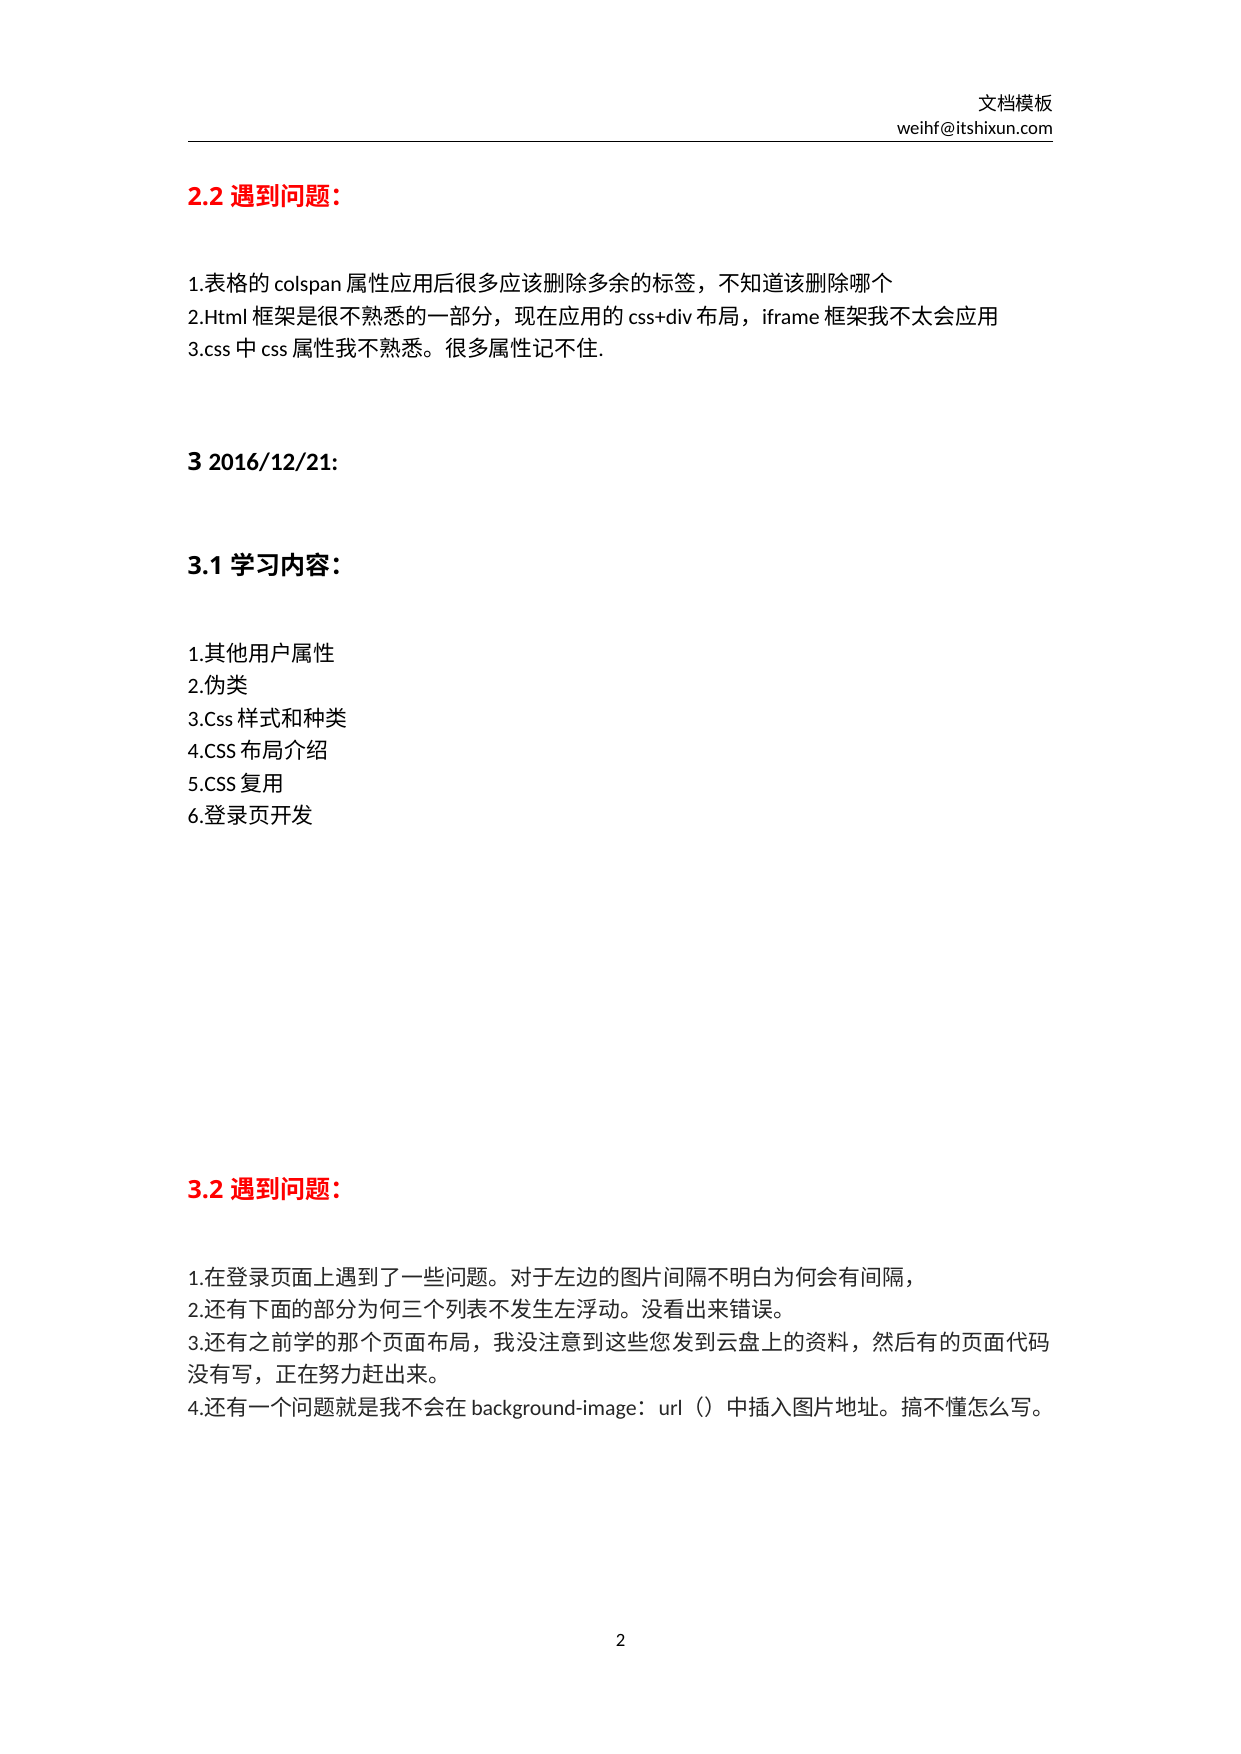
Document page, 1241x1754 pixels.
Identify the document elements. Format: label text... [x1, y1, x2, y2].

subtitle 遇到问题： [187, 1155, 1053, 1220]
list 在登录页面上遇到了一些问题。对于左边的图片间隔不明白为何会有间隔， [187, 1259, 1053, 1292]
list Css样式和种类 [187, 700, 1053, 733]
list Html框架是很不熟悉的一部分，现在应用的css+div布局，iframe框架我不太会应用 [187, 298, 1053, 331]
list 其他用户属性 [187, 635, 1053, 668]
list 还有一个问题就是我不会在background-image：url（）中插入图片地址。搞不懂怎么写。 [187, 1389, 1053, 1422]
list 伪类 [187, 668, 1053, 700]
list 登录页开发 [187, 798, 1053, 830]
subtitle 遇到问题： [187, 162, 1053, 227]
list CSS复用 [187, 765, 1053, 798]
list 还有之前学的那个页面布局，我没注意到这些您发到云盘上的资料，然后有的页面代码没有写，正在努力赶出来。 [187, 1324, 1053, 1389]
list css中css属性我不熟悉。很多属性记不住. [187, 331, 1053, 363]
list 还有下面的部分为何三个列表不发生左浮动。没看出来错误。 [187, 1292, 1053, 1324]
list 表格的colspan属性应用后很多应该删除多余的标签，不知道该删除哪个 [187, 266, 1053, 298]
subtitle 2016/12/21: [187, 428, 1053, 493]
list CSS布局介绍 [187, 733, 1053, 765]
subtitle 学习内容： [187, 531, 1053, 596]
